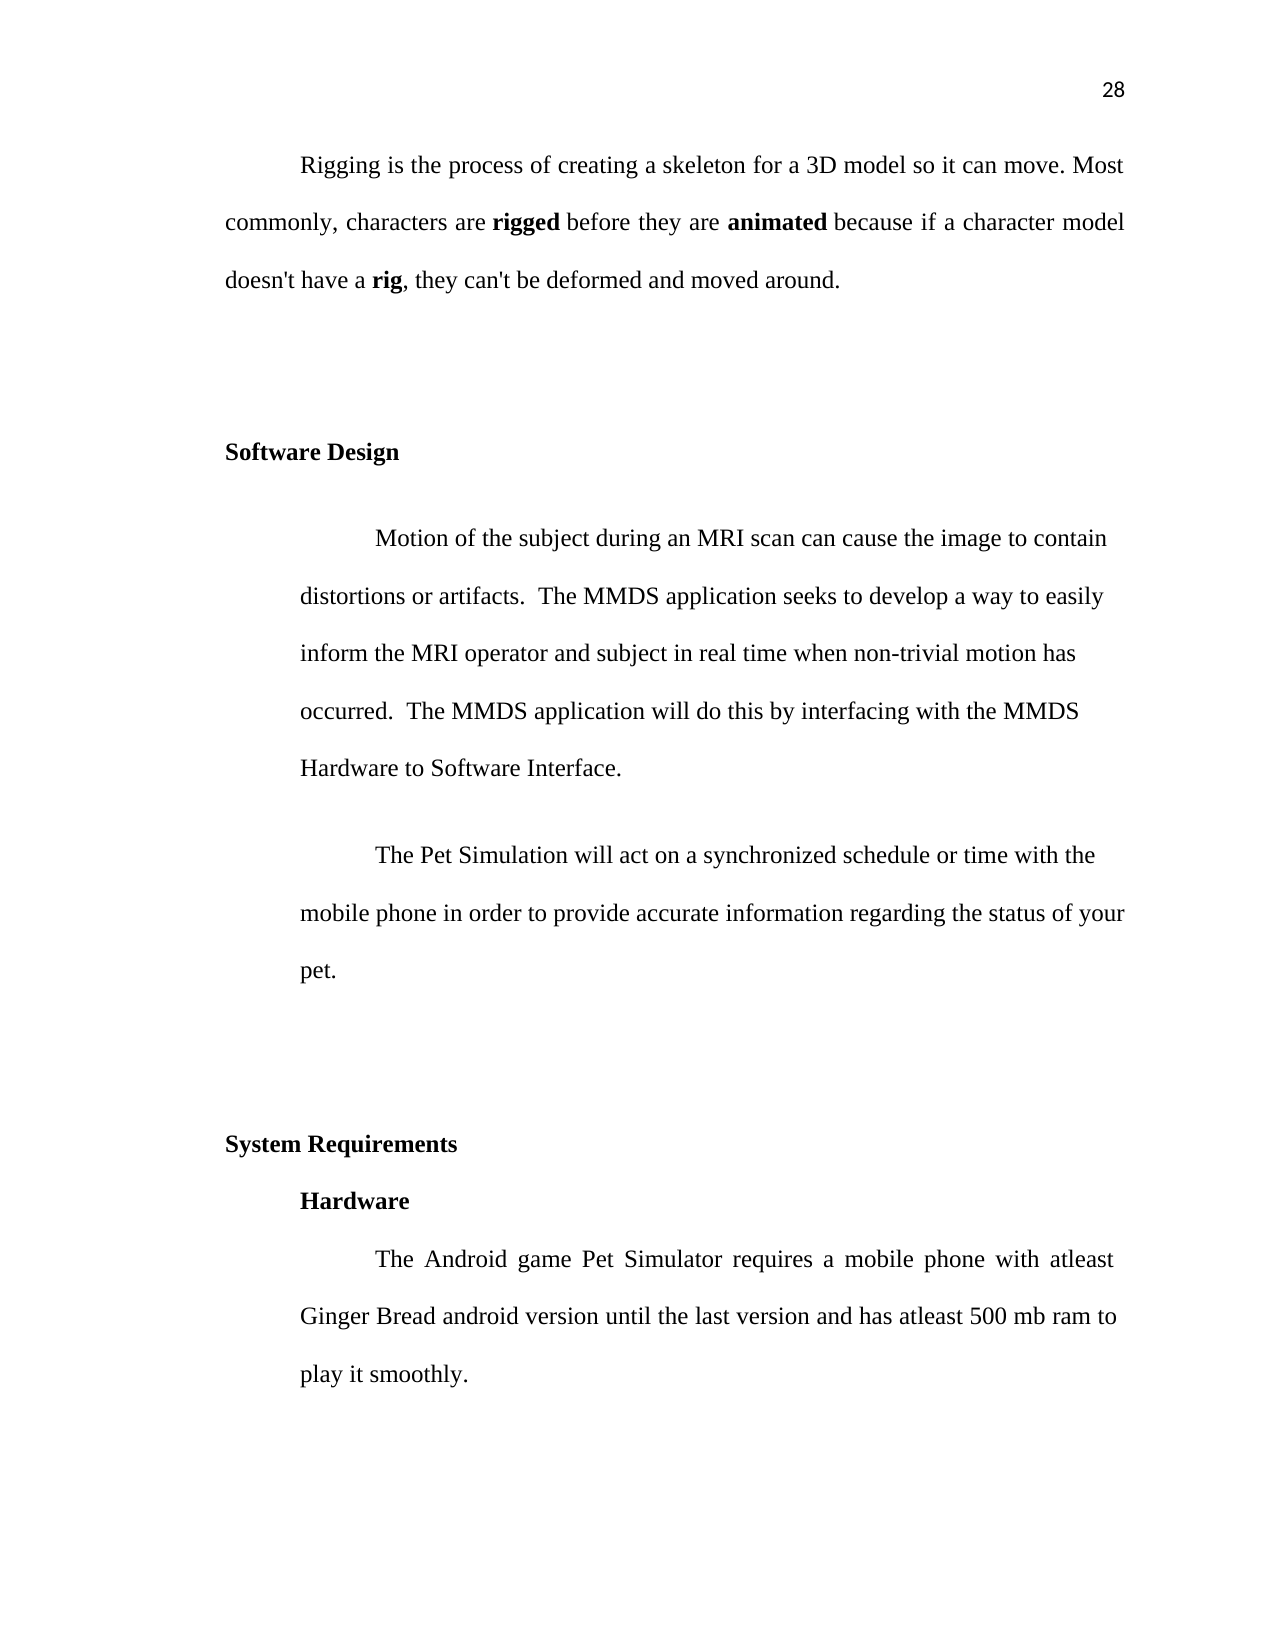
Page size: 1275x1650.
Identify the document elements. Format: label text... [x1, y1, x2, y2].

text The Pet Simulation will act on a synchronized schedule or time with the mobile phone in order to provide accurate information regarding the status of your pet. [300, 840, 1125, 984]
text The Android game Pet Simulator requires a mobile phone with atleast Ginger Bread android version until the last version and has atleast 500 mb ram to play it smoothly. [225, 1244, 1125, 1387]
text Software Design [225, 437, 1125, 466]
text Rigging is the process of creating a skeleton for a 3D model so it can move. Most commonly, characters are rigged before they are animated because if a character model doesn't have a rig, they can't be deformed and moved around. [225, 150, 1125, 294]
text Hardware [225, 1186, 1125, 1215]
text Motion of the subject during an MRI scan can cause the image to contain distortions or artifacts. The MMDS application seeks to develop a way to easily inform the MRI operator and subject in real time when non-trivial motion has occurred. The MMDS application will do this by interfacing with the MMDS Hardware to Software Interface. [300, 523, 1125, 782]
text System Requirements [225, 1129, 1125, 1157]
